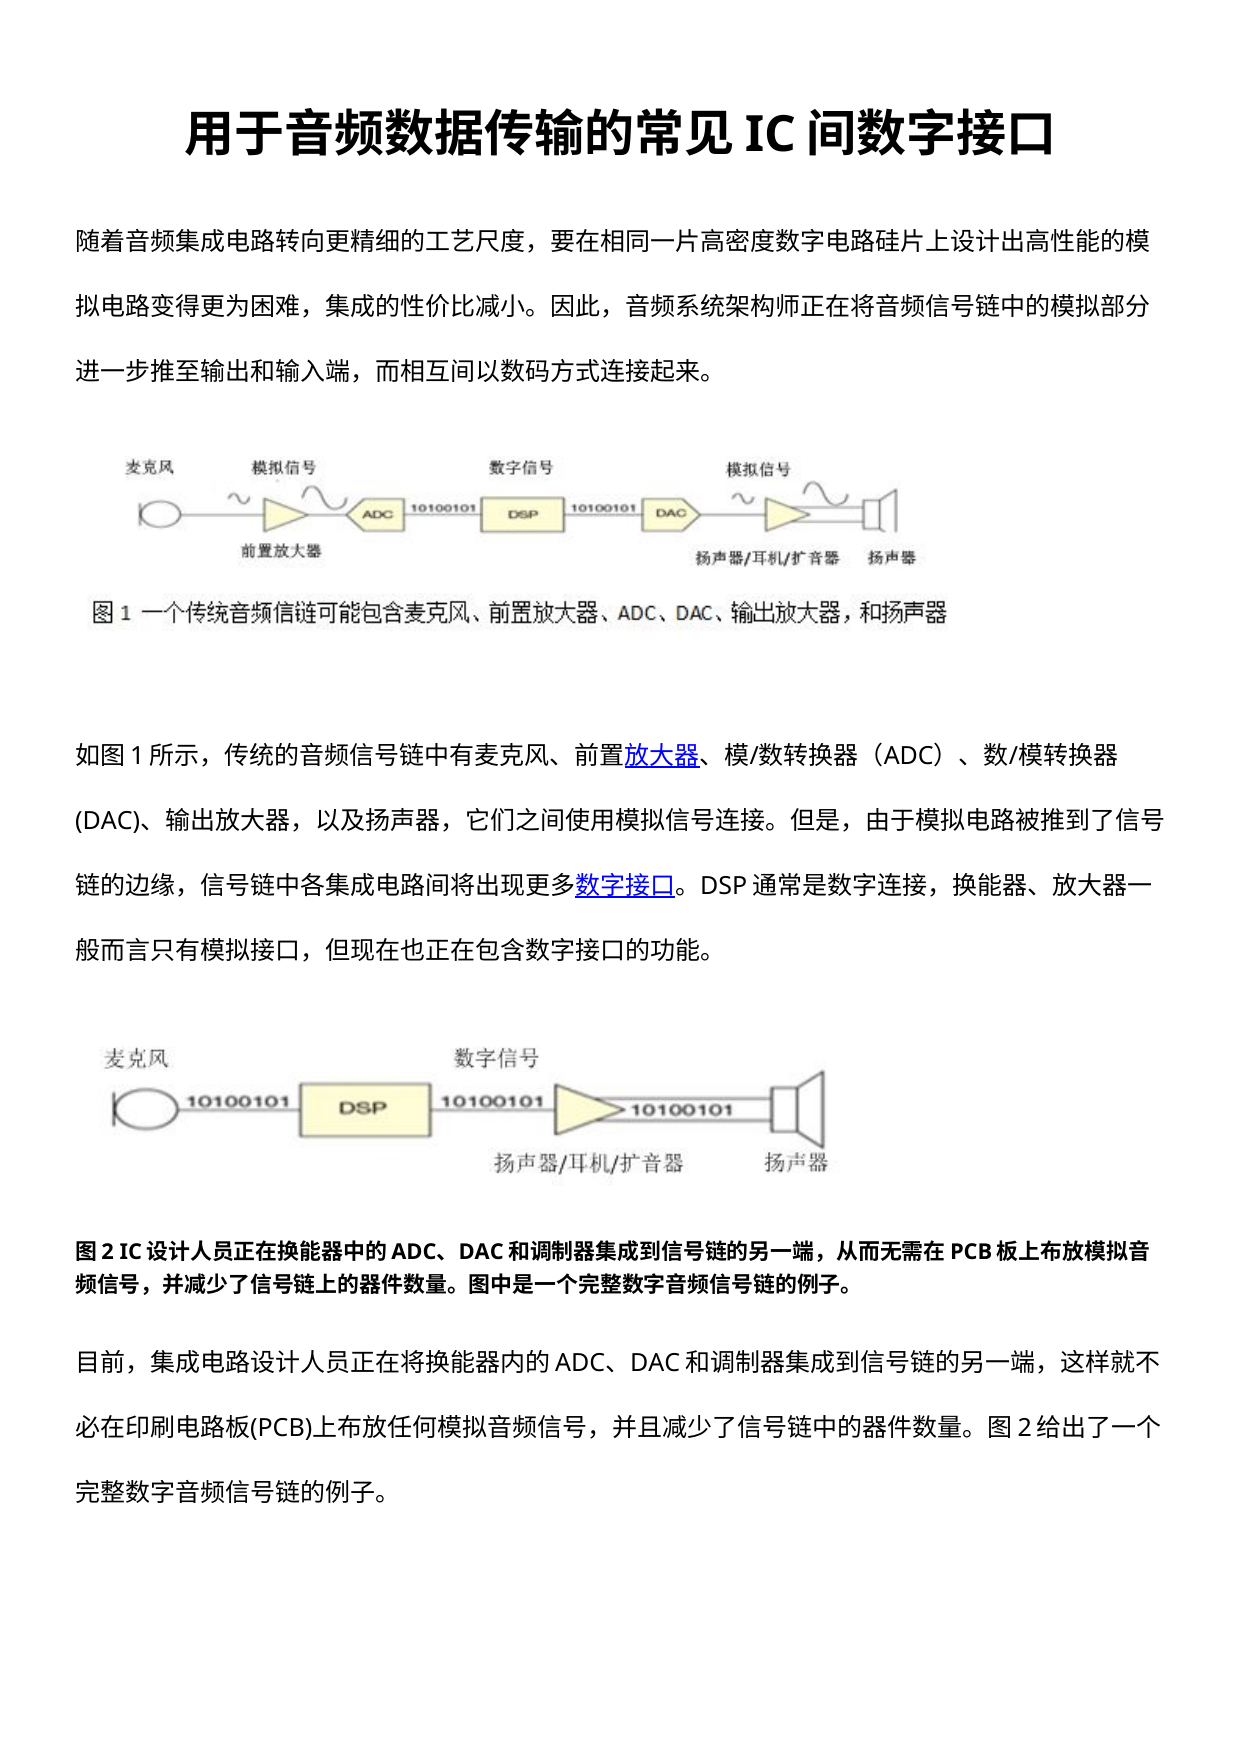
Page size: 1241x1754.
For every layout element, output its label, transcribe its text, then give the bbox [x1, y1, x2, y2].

text 如图1所示，传统的音频信号链中有麦克风、前置放大器、模/数转换器（ADC）、数/模转换器(DAC)、输出放大器，以及扬声器，它们之间使用模拟信号连接。但是，由于模拟电路被推到了信号链的边缘，信号链中各集成电路间将出现更多数字接口。DSP通常是数字连接，换能器、放大器一般而言只有模拟接口，但现在也正在包含数字接口的功能。 [75, 721, 1165, 981]
text 随着音频集成电路转向更精细的工艺尺度，要在相同一片高密度数字电路硅片上设计出高性能的模拟电路变得更为困难，集成的性价比减小。因此，音频系统架构师正在将音频信号链中的模拟部分进一步推至输出和输入端，而相互间以数码方式连接起来。 [75, 207, 1165, 402]
text 图2 IC设计人员正在换能器中的ADC、DAC和调制器集成到信号链的另一端，从而无需在PCB板上布放模拟音频信号，并减少了信号链上的器件数量。图中是一个完整数字音频信号链的例子。 [75, 1234, 1165, 1299]
picture [75, 431, 948, 664]
text 用于音频数据传输的常见IC间数字接口 [75, 81, 1165, 178]
picture [75, 1010, 886, 1189]
text 目前，集成电路设计人员正在将换能器内的ADC、DAC和调制器集成到信号链的另一端，这样就不必在印刷电路板(PCB)上布放任何模拟音频信号，并且减少了信号链中的器件数量。图2给出了一个完整数字音频信号链的例子。 [75, 1328, 1165, 1523]
